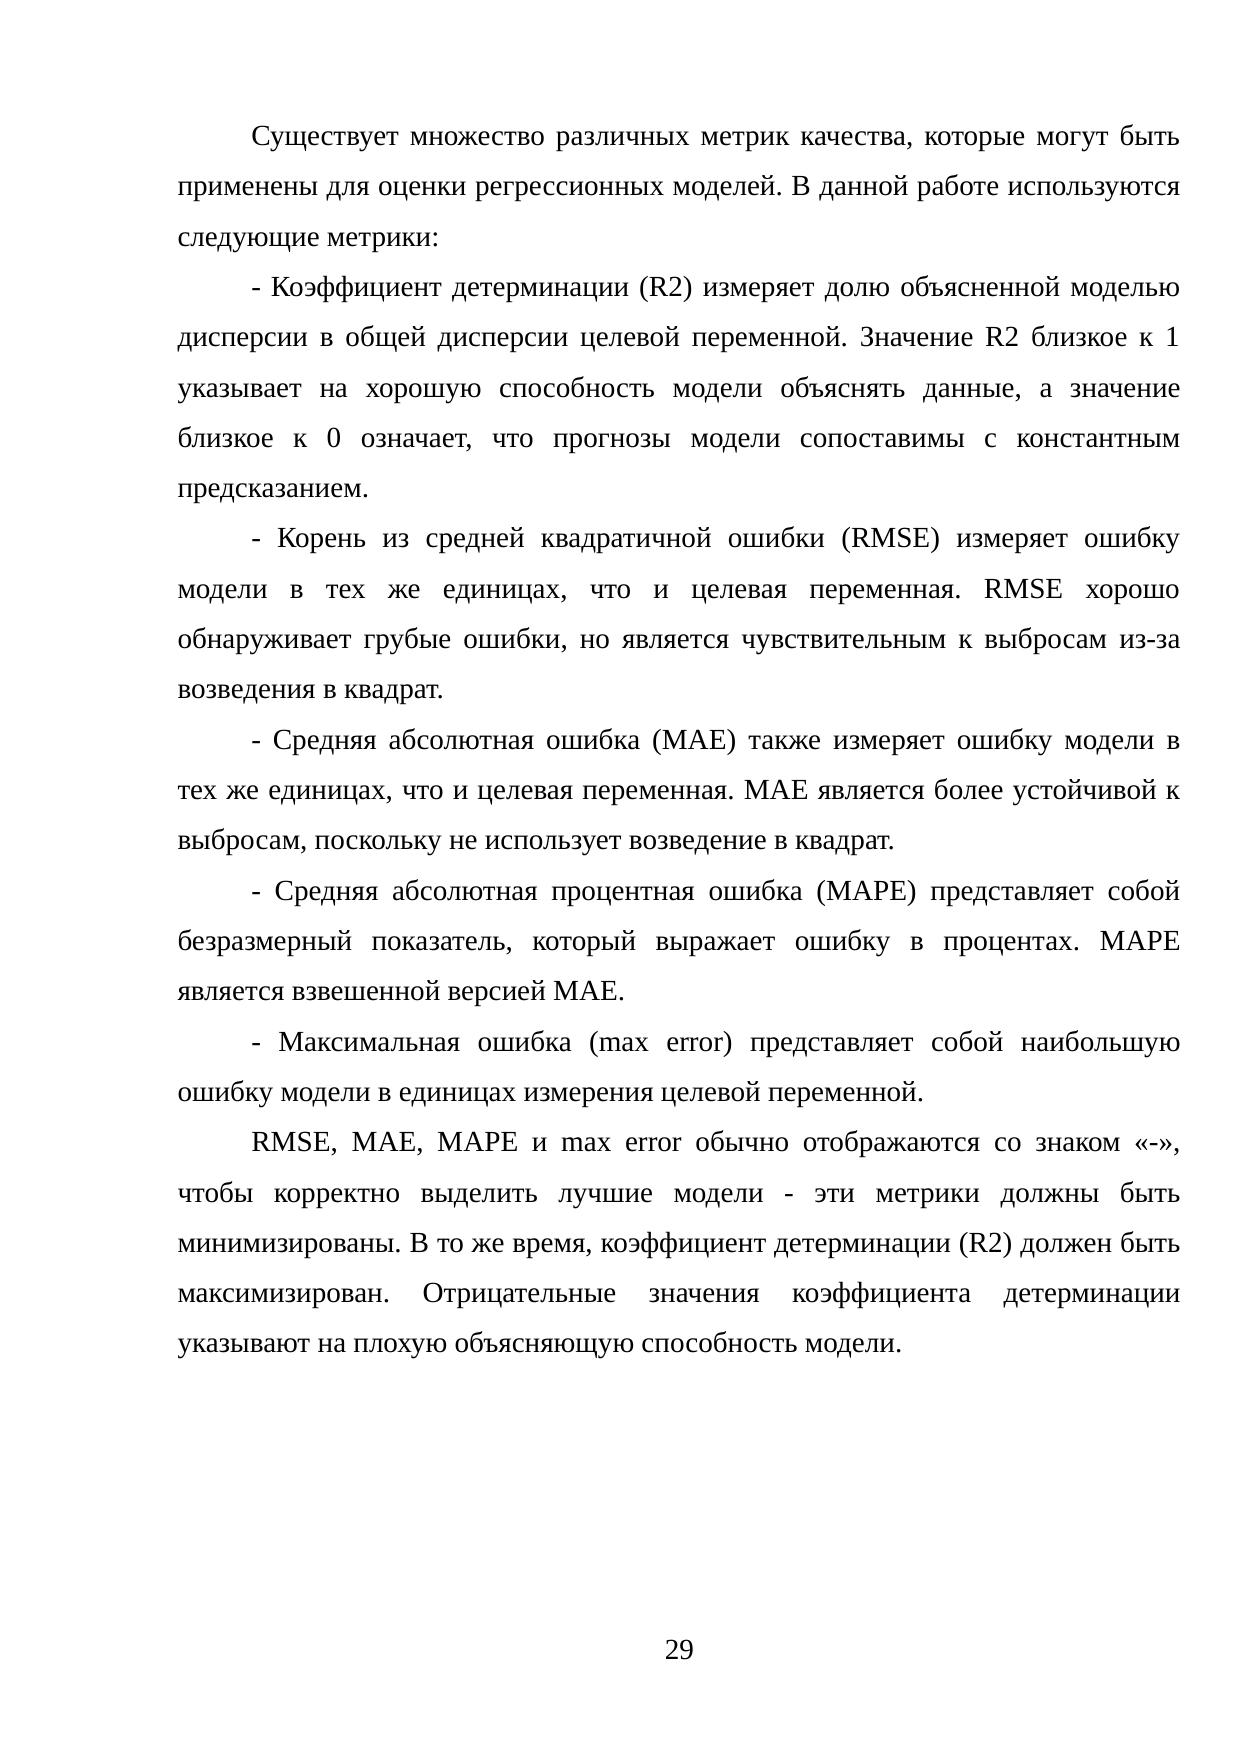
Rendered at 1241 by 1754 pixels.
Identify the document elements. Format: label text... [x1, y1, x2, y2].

text - Корень из средней квадратичной ошибки (RMSE) измеряет ошибку модели в тех же единицах, что и целевая переменная. RMSE хорошо обнаруживает грубые ошибки, но является чувствительным к выбросам из-за возведения в квадрат. [177, 521, 1181, 705]
text Существует множество различных метрик качества, которые могут быть применены для оценки регрессионных моделей. В данной работе используются следующие метрики: [177, 118, 1181, 252]
text - Максимальная ошибка (max error) представляет собой наибольшую ошибку модели в единицах измерения целевой переменной. [177, 1024, 1181, 1108]
text - Коэффициент детерминации (R2) измеряет долю объясненной моделью дисперсии в общей дисперсии целевой переменной. Значение R2 близкое к 1 указывает на хорошую способность модели объяснять данные, а значение близкое к 0 означает, что прогнозы модели сопоставимы с константным предсказанием. [177, 269, 1181, 504]
text RMSE, MAE, MAPE и max error обычно отображаются со знаком «-», чтобы корректно выделить лучшие модели - эти метрики должны быть минимизированы. В то же время, коэффициент детерминации (R2) должен быть максимизирован. Отрицательные значения коэффициента детерминации указывают на плохую объясняющую способность модели. [177, 1124, 1181, 1359]
text - Средняя абсолютная ошибка (MAE) также измеряет ошибку модели в тех же единицах, что и целевая переменная. MAE является более устойчивой к выбросам, поскольку не использует возведение в квадрат. [177, 722, 1181, 856]
text - Средняя абсолютная процентная ошибка (MAPE) представляет собой безразмерный показатель, который выражает ошибку в процентах. MAPE является взвешенной версией MAE. [177, 873, 1181, 1007]
